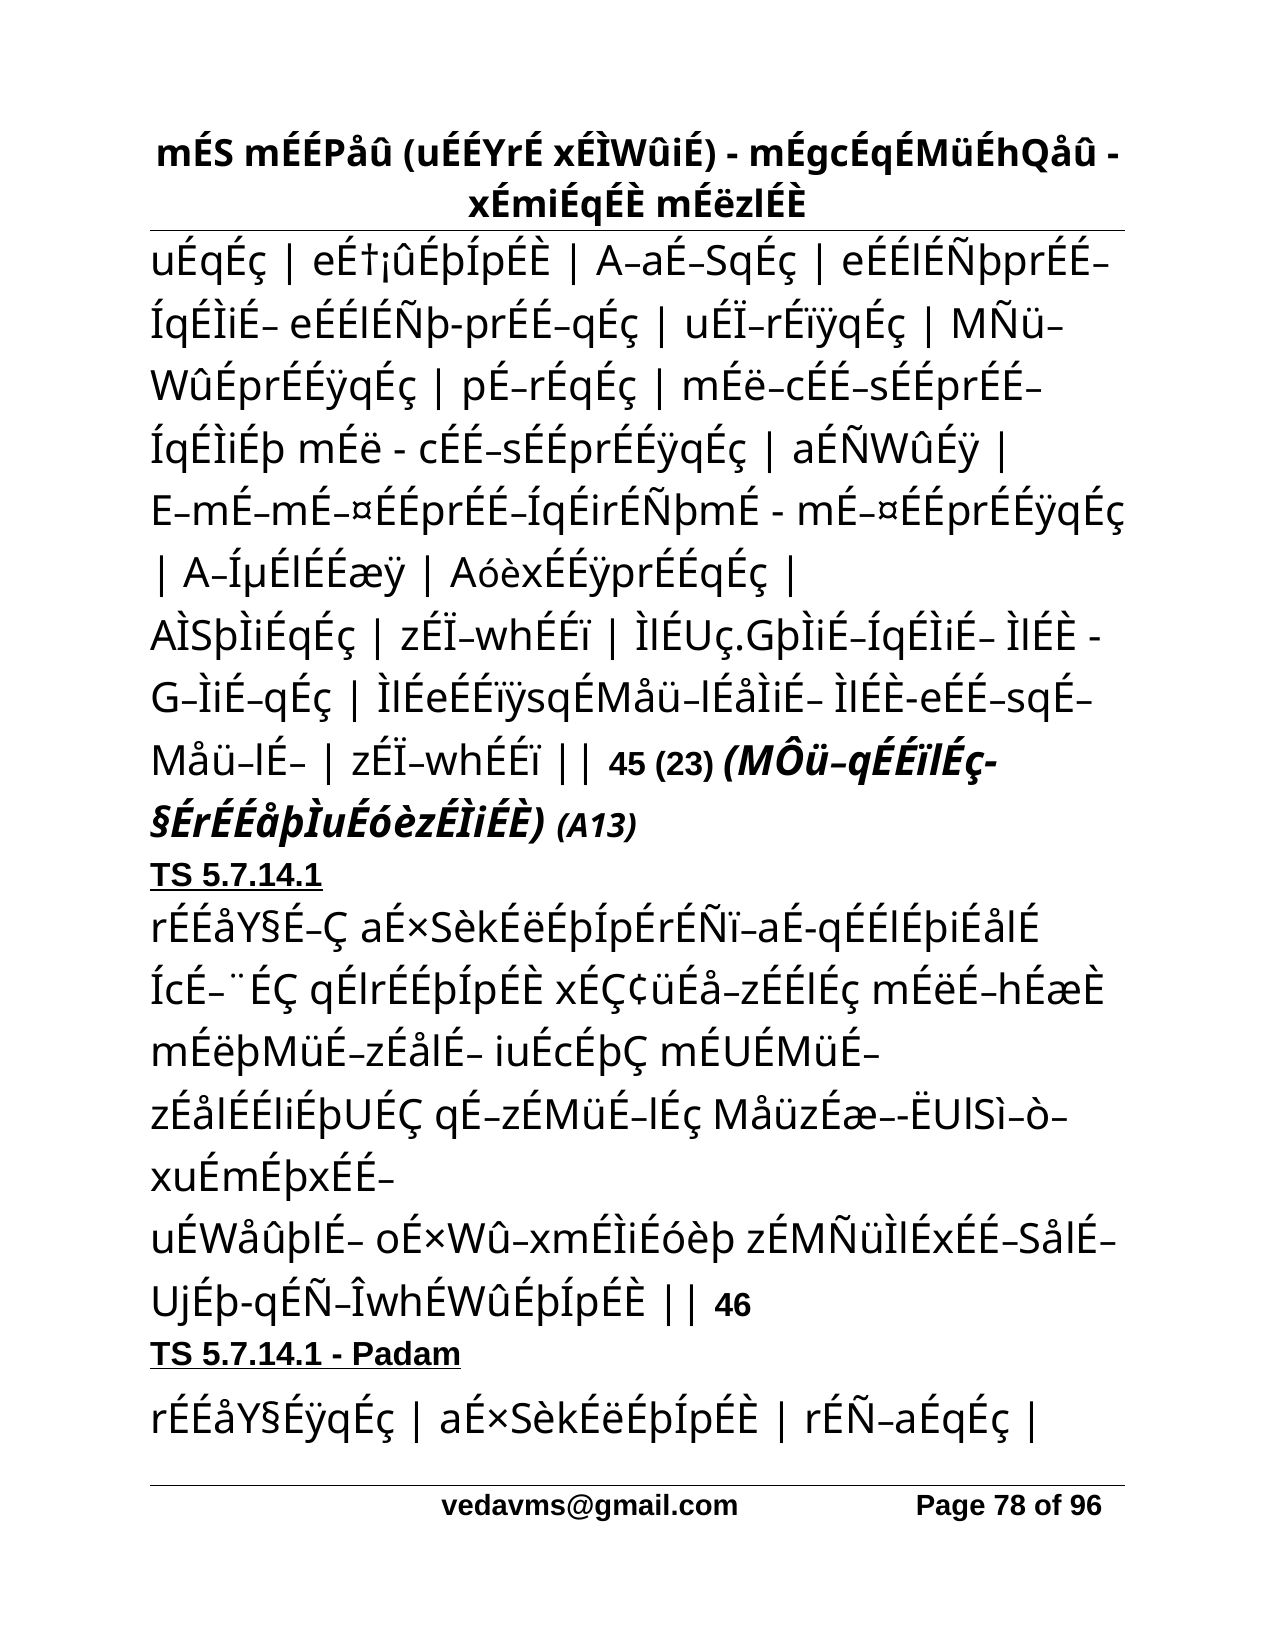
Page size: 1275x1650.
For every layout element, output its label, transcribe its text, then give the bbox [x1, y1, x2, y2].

text uÉWåûþlÉ– oÉ×Wû–xmÉÌiÉóèþ zÉMÑüÌlÉxÉÉ–SålÉ– UjÉþ-qÉÑ–ÎwhÉWûÉþÍpÉÈ || 46 [150, 1209, 1125, 1328]
text AÌSþÌiÉqÉç | zÉÏ–whÉÉï | ÌlÉUç.GþÌiÉ–ÍqÉÌiÉ– ÌlÉÈ - G–ÌiÉ–qÉç | ÌlÉeÉÉïÿsqÉMåü–lÉåÌiÉ– ÌlÉÈ-eÉÉ–sqÉ–Måü–lÉ– | zÉÏ–whÉÉï || 45 (23) (MÔü–qÉÉïlÉç-§ÉrÉÉåþÌuÉóèzÉÌiÉÈ) (A13) [150, 606, 1153, 849]
text TS 5.7.14.1 [150, 855, 1125, 894]
text mÉëþMüÉ–zÉålÉ– iuÉcÉþÇ mÉUÉMüÉ–zÉålÉÉliÉþUÉÇ qÉ–zÉMüÉ–lÉç MåüzÉæ–-ËUlSì–ò– xuÉmÉþxÉÉ– [150, 1022, 1125, 1204]
text TS 5.7.14.1 - Padam [150, 1334, 1158, 1373]
text rÉÉåY§É–Ç aÉ×SèkÉëÉþÍpÉrÉÑï–aÉ-qÉÉlÉþiÉålÉ ÍcÉ–¨ÉÇ qÉlrÉÉþÍpÉÈ xÉÇ¢üÉå–zÉÉlÉç mÉëÉ–hÉæÈ [150, 897, 1125, 1017]
text E–mÉ–mÉ–¤ÉÉprÉÉ–ÍqÉirÉÑþmÉ - mÉ–¤ÉÉprÉÉÿqÉç | A–ÍµÉlÉÉæÿ | AóèxÉÉÿprÉÉqÉç | [150, 481, 1153, 600]
